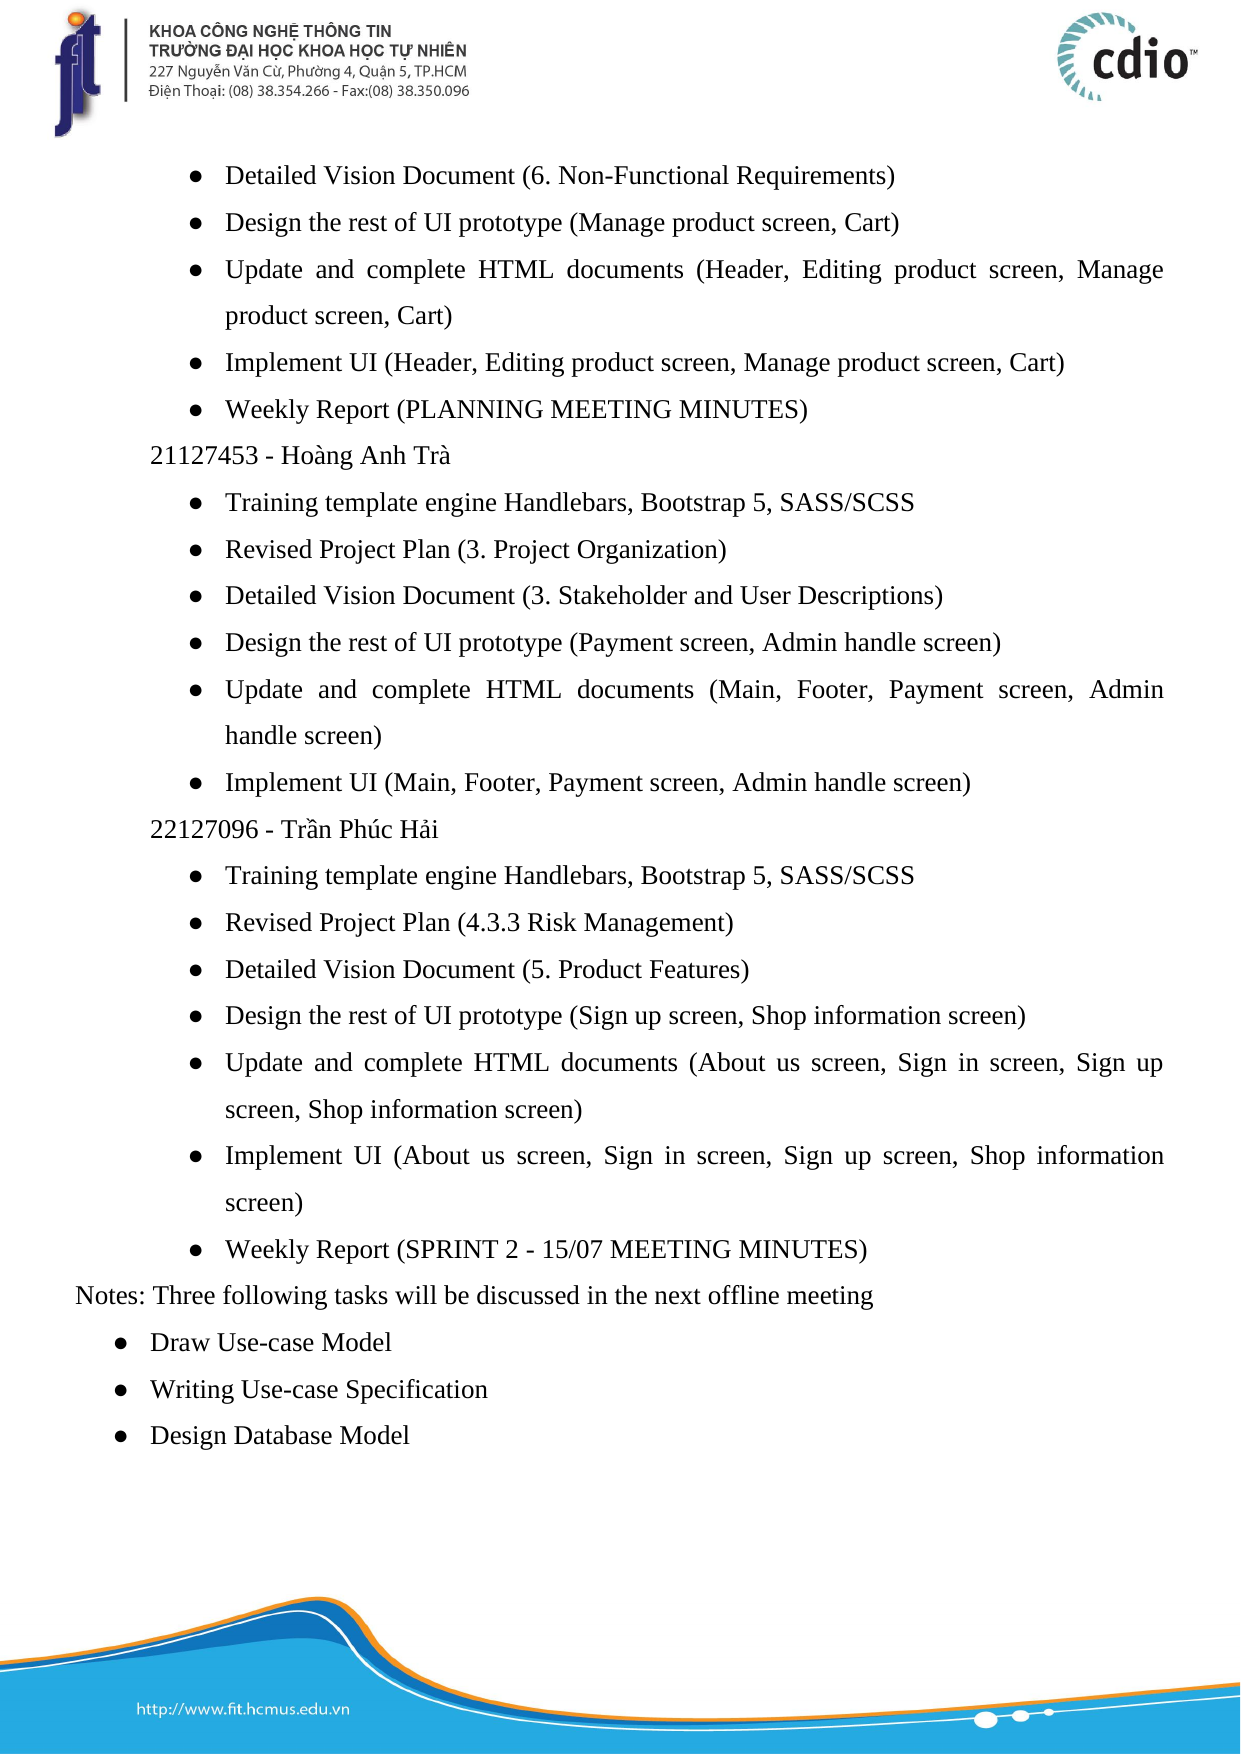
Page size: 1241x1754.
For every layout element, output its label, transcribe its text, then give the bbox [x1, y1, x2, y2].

list Weekly Report (SPRINT 2 - 15/07 MEETING MINUTES) [187, 1233, 1165, 1264]
list Detailed Vision Document (6. Non-Functional Requirements) [187, 159, 1165, 191]
text 22127096 - Trần Phúc Hải [75, 813, 1165, 844]
list Update and complete HTML documents (Header, Editing product screen, Manage product screen, Cart) [187, 253, 1165, 331]
list Design the rest of UI prototype (Sign up screen, Shop information screen) [187, 999, 1165, 1031]
list Design the rest of UI prototype (Payment screen, Admin handle screen) [187, 626, 1165, 657]
picture [0, 1594, 1241, 1754]
list Design Database Model [112, 1419, 1165, 1451]
list Update and complete HTML documents (About us screen, Sign in screen, Sign up screen, Shop information screen) [187, 1046, 1165, 1124]
text 21127453 - Hoàng Anh Trà [75, 439, 1165, 471]
list Draw Use-case Model [112, 1326, 1165, 1357]
list Update and complete HTML documents (Main, Footer, Payment screen, Admin handle screen) [187, 673, 1165, 751]
list Detailed Vision Document (3. Stakeholder and User Descriptions) [187, 579, 1165, 611]
list Implement UI (Header, Editing product screen, Manage product screen, Cart) [187, 346, 1165, 377]
list Training template engine Handlebars, Bootstrap 5, SASS/SCSS [187, 859, 1165, 891]
list Implement UI (About us screen, Sign in screen, Sign up screen, Shop information screen) [187, 1139, 1165, 1217]
list Revised Project Plan (3. Project Organization) [187, 533, 1165, 564]
list Implement UI (Main, Footer, Payment screen, Admin handle screen) [187, 766, 1165, 797]
picture [31, 1, 1210, 161]
list Weekly Report (PLANNING MEETING MINUTES) [187, 393, 1165, 424]
list Detailed Vision Document (5. Product Features) [187, 953, 1165, 984]
list Design the rest of UI prototype (Manage product screen, Cart) [187, 206, 1165, 237]
list Revised Project Plan (4.3.3 Risk Management) [187, 906, 1165, 937]
list Writing Use-case Specification [112, 1373, 1165, 1404]
text Notes: Three following tasks will be discussed in the next offline meeting [75, 1279, 1165, 1311]
list Training template engine Handlebars, Bootstrap 5, SASS/SCSS [187, 486, 1165, 517]
